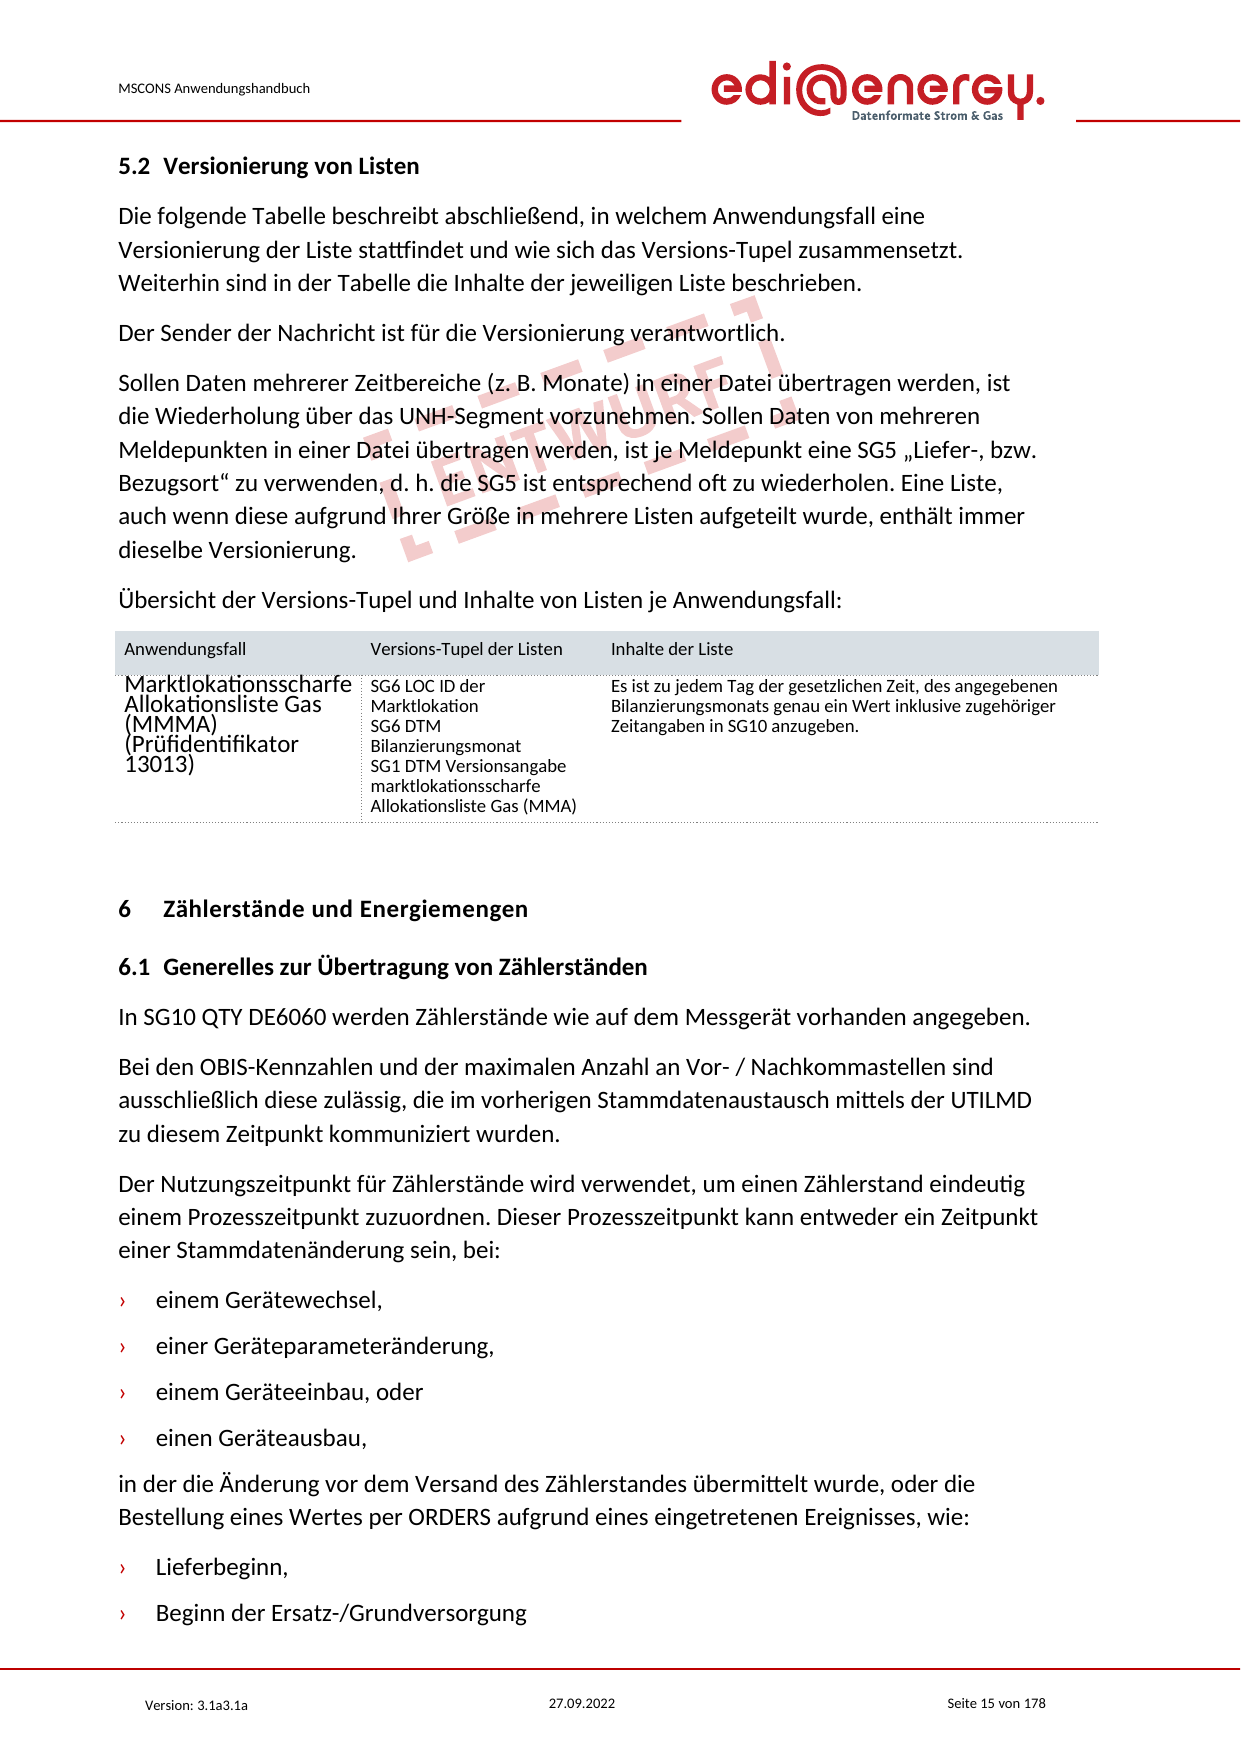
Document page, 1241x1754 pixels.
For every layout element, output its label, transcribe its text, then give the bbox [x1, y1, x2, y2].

table_header Versions-Tupel der Listen [361, 631, 602, 675]
text Die folgende Tabelle beschreibt abschließend, in welchem Anwendungsfall eine Versionierung der Liste stattfindet und wie sich das Versions-Tupel zusammensetzt. Weiterhin sind in der Tabelle die Inhalte der jeweiligen Liste beschrieben. [118, 198, 1045, 298]
text Bei den OBIS-Kennzahlen und der maximalen Anzahl an Vor- / Nachkommastellen sind ausschließlich diese zulässig, die im vorherigen Stammdatenaustausch mittels der UTILMD zu diesem Zeitpunkt kommuniziert wurden. [118, 1048, 1045, 1148]
table_header Inhalte der Liste [602, 631, 1099, 675]
list Lieferbeginn, [118, 1548, 1045, 1582]
list Beginn der Ersatz-/Grundversorgung [118, 1594, 1045, 1627]
table_cell Es ist zu jedem Tag der gesetzlichen Zeit, des angegebenen Bilanzierungsmonats genau ein Wert inklusive zugehöriger Zeitangaben in SG10 anzugeben. [602, 675, 1099, 822]
table_header Anwendungsfall [115, 631, 361, 675]
table_cell Marktlokationsscharfe Allokationsliste Gas (MMMA) (Prüfidentifikator 13013) [115, 675, 361, 822]
table_cell SG6 LOC ID der Marktlokation SG6 DTM Bilanzierungsmonat SG1 DTM Versionsangabe marktlokationsscharfe Allokationsliste Gas (MMA) [361, 675, 602, 822]
subtitle Zählerstände und Energiemengen [118, 890, 1045, 923]
text Sollen Daten mehrerer Zeitbereiche (z. B. Monate) in einer Datei übertragen werden, ist die Wiederholung über das UNH-Segment vorzunehmen. Sollen Daten von mehreren Meldepunkten in einer Datei übertragen werden, ist je Meldepunkt eine SG5 „Liefer-, bzw. Bezugsort“ zu verwenden, d. h. die SG5 ist entsprechend oft zu wiederholen. Eine Liste, auch wenn diese aufgrund Ihrer Größe in mehrere Listen aufgeteilt wurde, enthält immer dieselbe Versionierung. [118, 364, 1045, 564]
subtitle Generelles zur Übertragung von Zählerständen [118, 948, 1045, 982]
list einen Geräteausbau, [118, 1419, 1045, 1452]
text Der Sender der Nachricht ist für die Versionierung verantwortlich. [118, 314, 1045, 348]
list einem Gerätewechsel, [118, 1282, 1045, 1315]
text in der die Änderung vor dem Versand des Zählerstandes übermittelt wurde, oder die Bestellung eines Wertes per ORDERS aufgrund eines eingetretenen Ereignisses, wie: [118, 1465, 1045, 1532]
text Übersicht der Versions-Tupel und Inhalte von Listen je Anwendungsfall: [118, 581, 1045, 614]
list einem Geräteeinbau, oder [118, 1373, 1045, 1407]
text Der Nutzungszeitpunkt für Zählerstände wird verwendet, um einen Zählerstand eindeutig einem Prozesszeitpunkt zuzuordnen. Dieser Prozesszeitpunkt kann entweder ein Zeitpunkt einer Stammdatenänderung sein, bei: [118, 1165, 1045, 1265]
list einer Geräteparameteränderung, [118, 1327, 1045, 1361]
text In SG10 QTY DE6060 werden Zählerstände wie auf dem Messgerät vorhanden angegeben. [118, 998, 1045, 1032]
subtitle Versionierung von Listen [118, 148, 1045, 181]
